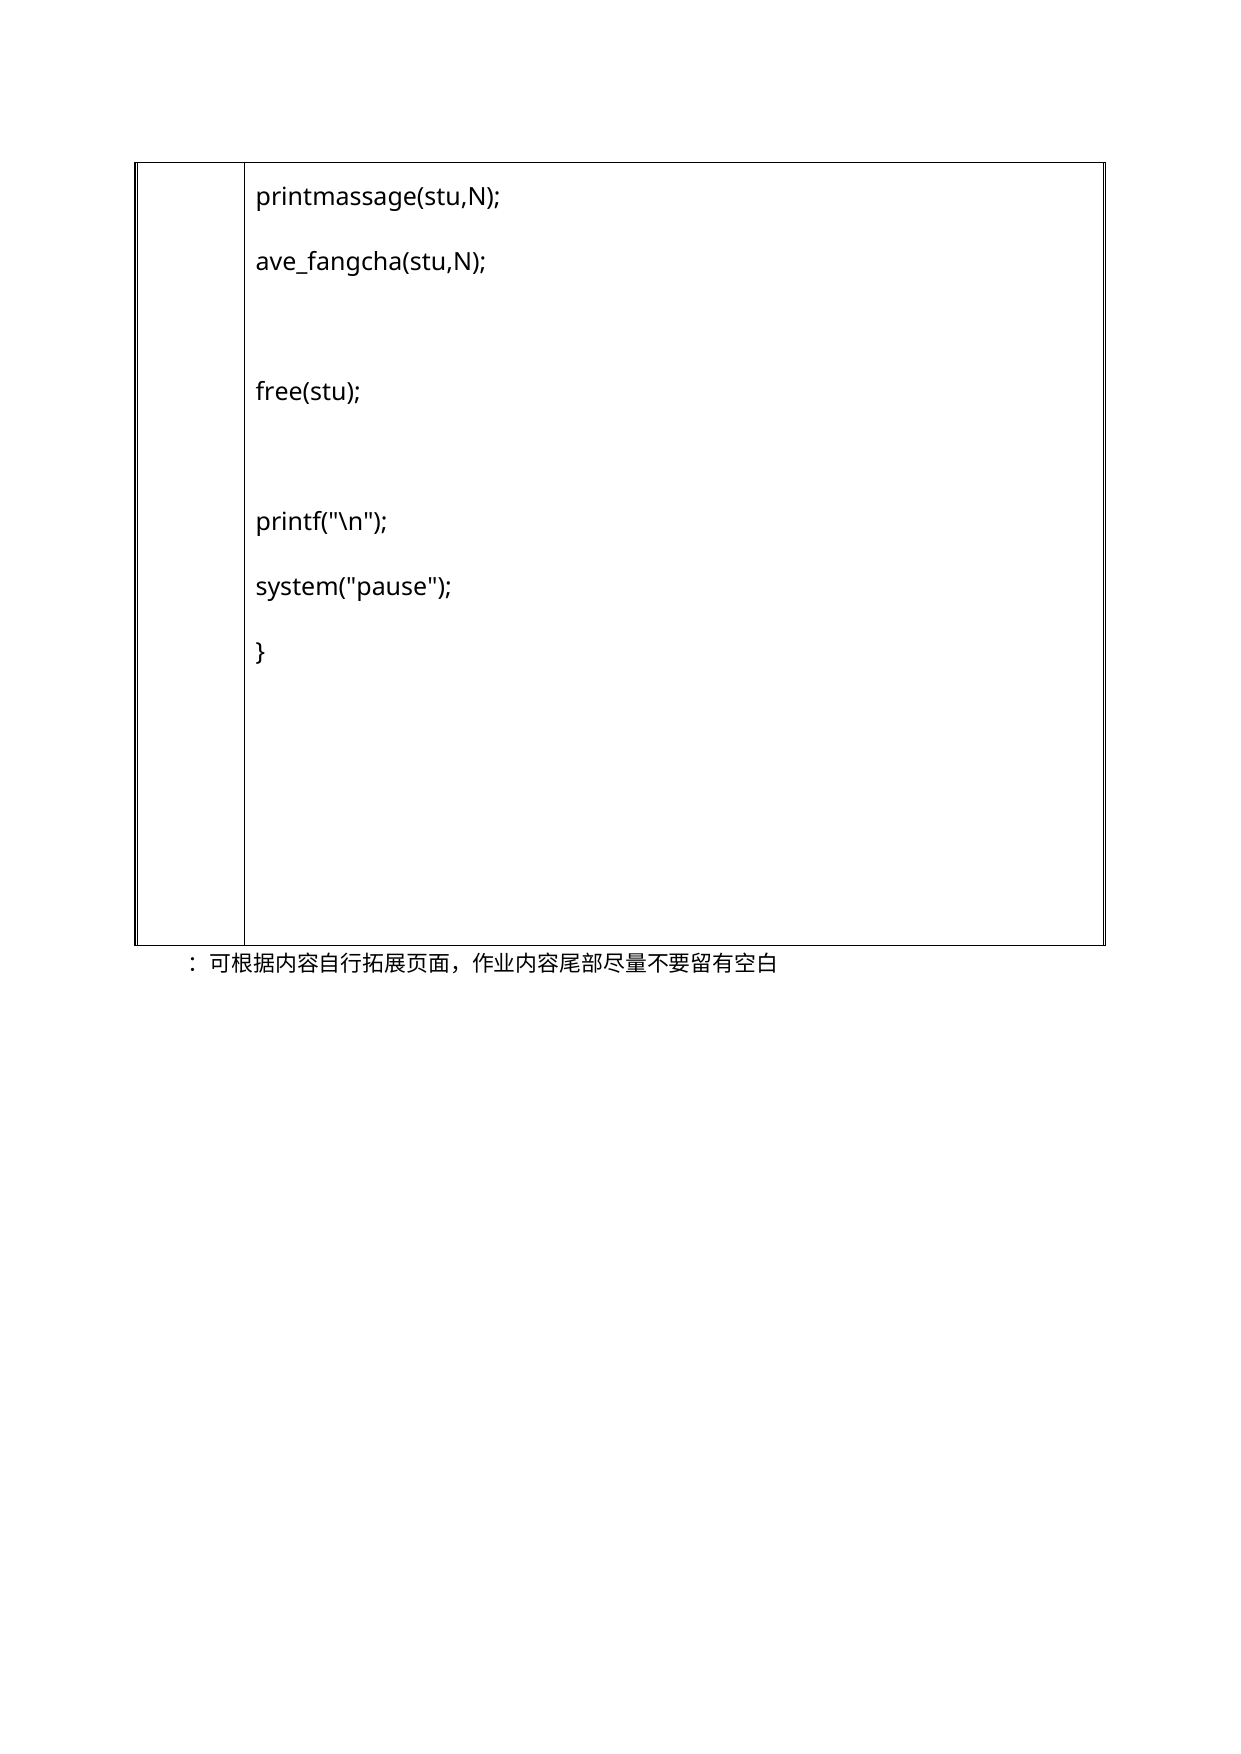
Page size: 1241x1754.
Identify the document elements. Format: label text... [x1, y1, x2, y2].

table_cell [245, 163, 1103, 945]
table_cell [138, 163, 244, 945]
text ：可根据内容自行拓展页面，作业内容尾部尽量不要留有空白 [187, 946, 1053, 978]
